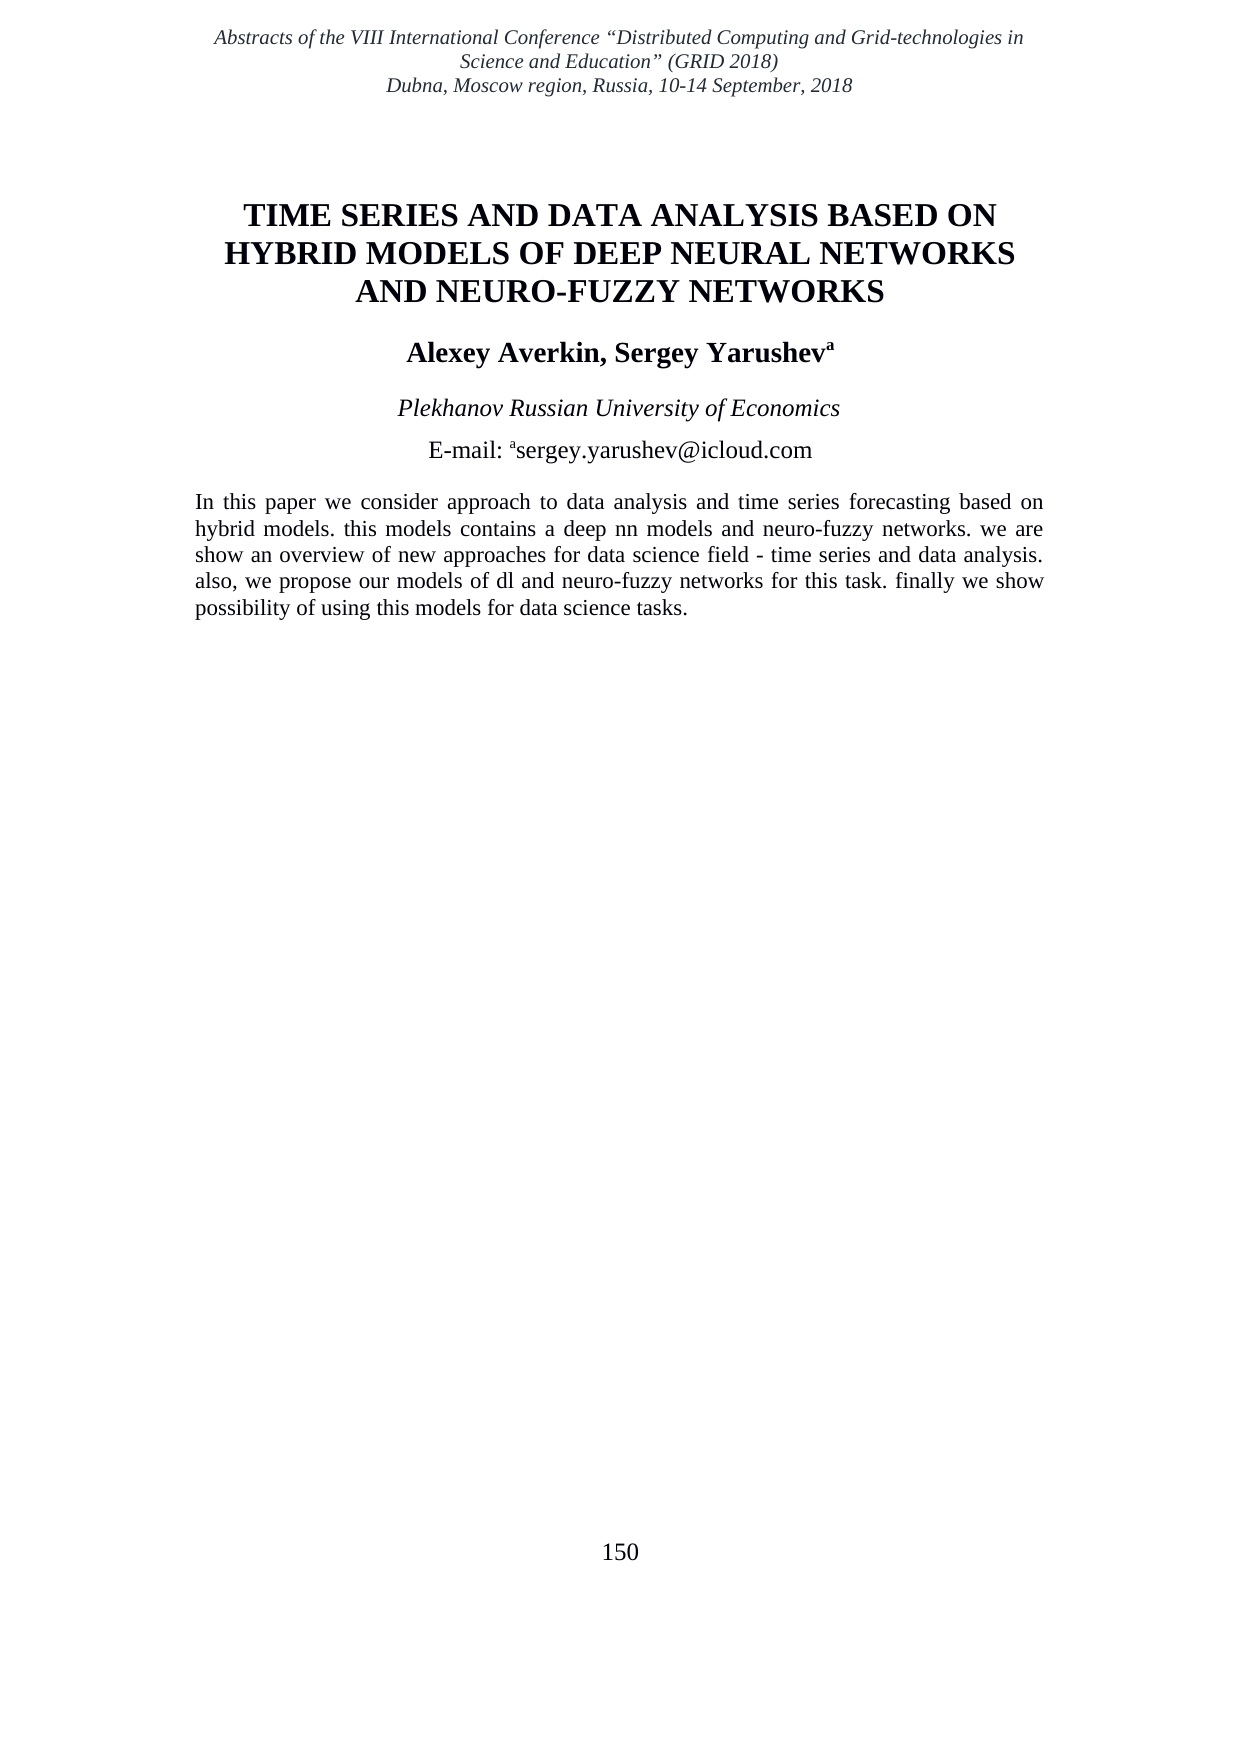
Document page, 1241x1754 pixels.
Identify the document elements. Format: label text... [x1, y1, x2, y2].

text Plekhanov Russian University of Economics [195, 393, 1045, 422]
title TIME SERIES AND DATA ANALYSIS BASED ON HYBRID MODELS OF DEEP NEURAL NETWORKS AND NEURO-FUZZY NETWORKS [195, 195, 1045, 310]
text Alexey Averkin, Sergey Yarusheva [195, 335, 1045, 368]
text E-mail: asergey.yarushev@icloud.com [195, 435, 1045, 463]
text In this paper we consider approach to data analysis and time series forecasting based on hybrid models. this models contains a deep nn models and neuro-fuzzy networks. we are show an overview of new approaches for data science field - time series and data analysis. also, we propose our models of dl and neuro-fuzzy networks for this task. finally we show possibility of using this models for data science tasks. [195, 488, 1045, 620]
